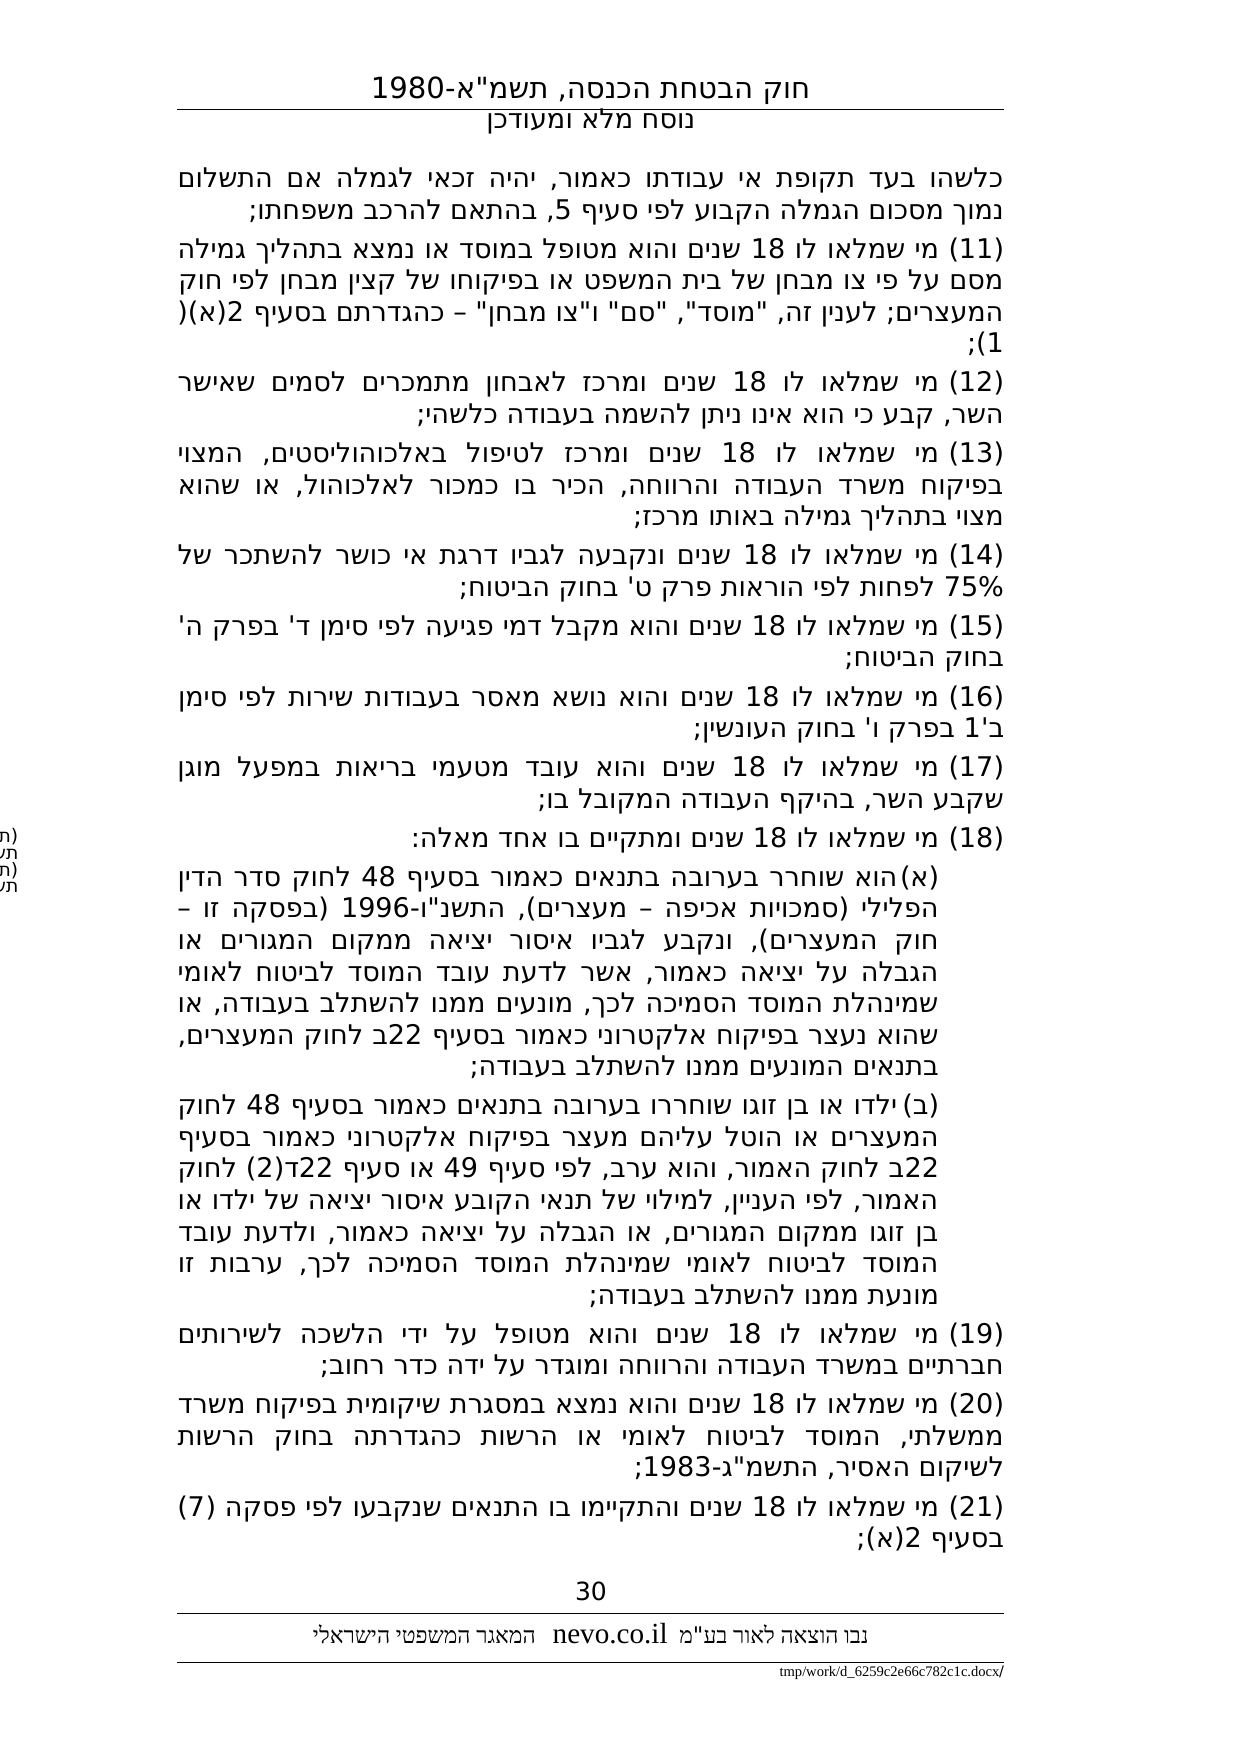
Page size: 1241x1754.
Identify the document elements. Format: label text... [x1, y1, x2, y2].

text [177, 162, 1004, 226]
text (15) מי שמלאו לו 18 שנים והוא מקבל דמי פגיעה לפי סימן ד' בפרק ה' בחוק הביטוח; [177, 610, 1004, 673]
text (17) מי שמלאו לו 18 שנים והוא עובד מטעמי בריאות במפעל מוגן שקבע השר, בהיקף העבודה המקובל בו; [177, 751, 1004, 814]
text (21) מי שמלאו לו 18 שנים והתקיימו בו התנאים שנקבעו לפי פסקה (7) בסעיף 2(א); [177, 1491, 1004, 1554]
text (19) מי שמלאו לו 18 שנים והוא מטופל על ידי הלשכה לשירותים חברתיים במשרד העבודה והרווחה ומוגדר על ידה כדר רחוב; [177, 1318, 1004, 1381]
text (16) מי שמלאו לו 18 שנים והוא נושא מאסר בעבודות שירות לפי סימן ב'1 בפרק ו' בחוק העונשין; [177, 681, 1004, 744]
text (18) מי שמלאו לו 18 שנים ומתקיים בו אחד מאלה: [177, 822, 1004, 854]
text (12) מי שמלאו לו 18 שנים ומרכז לאבחון מתמכרים לסמים שאישר השר, קבע כי הוא אינו ניתן להשמה בעבודה כלשהי; [177, 367, 1004, 430]
text (ב) ילדו או בן זוגו שוחררו בערובה בתנאים כאמור בסעיף 48 לחוק המעצרים או הוטל עליהם מעצר בפיקוח אלקטרוני כאמור בסעיף 22ב לחוק האמור, והוא ערב, לפי סעיף 49 או סעיף 22ד(2) לחוק האמור, לפי העניין, למילוי של תנאי הקובע איסור יציאה של ילדו או בן זוגו ממקום המגורים, או הגבלה על יציאה כאמור, ולדעת עובד המוסד לביטוח לאומי שמינהלת המוסד הסמיכה לכך, ערבות זו מונעת ממנו להשתלב בעבודה; [177, 1089, 939, 1311]
text (20) מי שמלאו לו 18 שנים והוא נמצא במסגרת שיקומית בפיקוח משרד ממשלתי, המוסד לביטוח לאומי או הרשות כהגדרתה בחוק הרשות לשיקום האסיר, התשמ"ג-1983; [177, 1389, 1004, 1483]
text (11) מי שמלאו לו 18 שנים והוא מטופל במוסד או נמצא בתהליך גמילה מסם על פי צו מבחן של בית המשפט או בפיקוחו של קצין מבחן לפי חוק המעצרים; לענין זה, "מוסד", "סם" ו"צו מבחן" – כהגדרתם בסעיף 2(א)(1); [177, 233, 1004, 359]
text (13) מי שמלאו לו 18 שנים ומרכז לטיפול באלכוהוליסטים, המצוי בפיקוח משרד העבודה והרווחה, הכיר בו כמכור לאלכוהול, או שהוא מצוי בתהליך גמילה באותו מרכז; [177, 437, 1004, 532]
text (א) הוא שוחרר בערובה בתנאים כאמור בסעיף 48 לחוק סדר הדין הפלילי (סמכויות אכיפה – מעצרים), התשנ"ו-1996 (בפסקה זו – חוק המעצרים), ונקבע לגביו איסור יציאה ממקום המגורים או הגבלה על יציאה כאמור, אשר לדעת עובד המוסד לביטוח לאומי שמינהלת המוסד הסמיכה לכך, מונעים ממנו להשתלב בעבודה, או שהוא נעצר בפיקוח אלקטרוני כאמור בסעיף 22ב לחוק המעצרים, בתנאים המונעים ממנו להשתלב בעבודה; [177, 861, 939, 1082]
text (14) מי שמלאו לו 18 שנים ונקבעה לגביו דרגת אי כושר להשתכר של 75% לפחות לפי הוראות פרק ט' בחוק הביטוח; [177, 539, 1004, 603]
